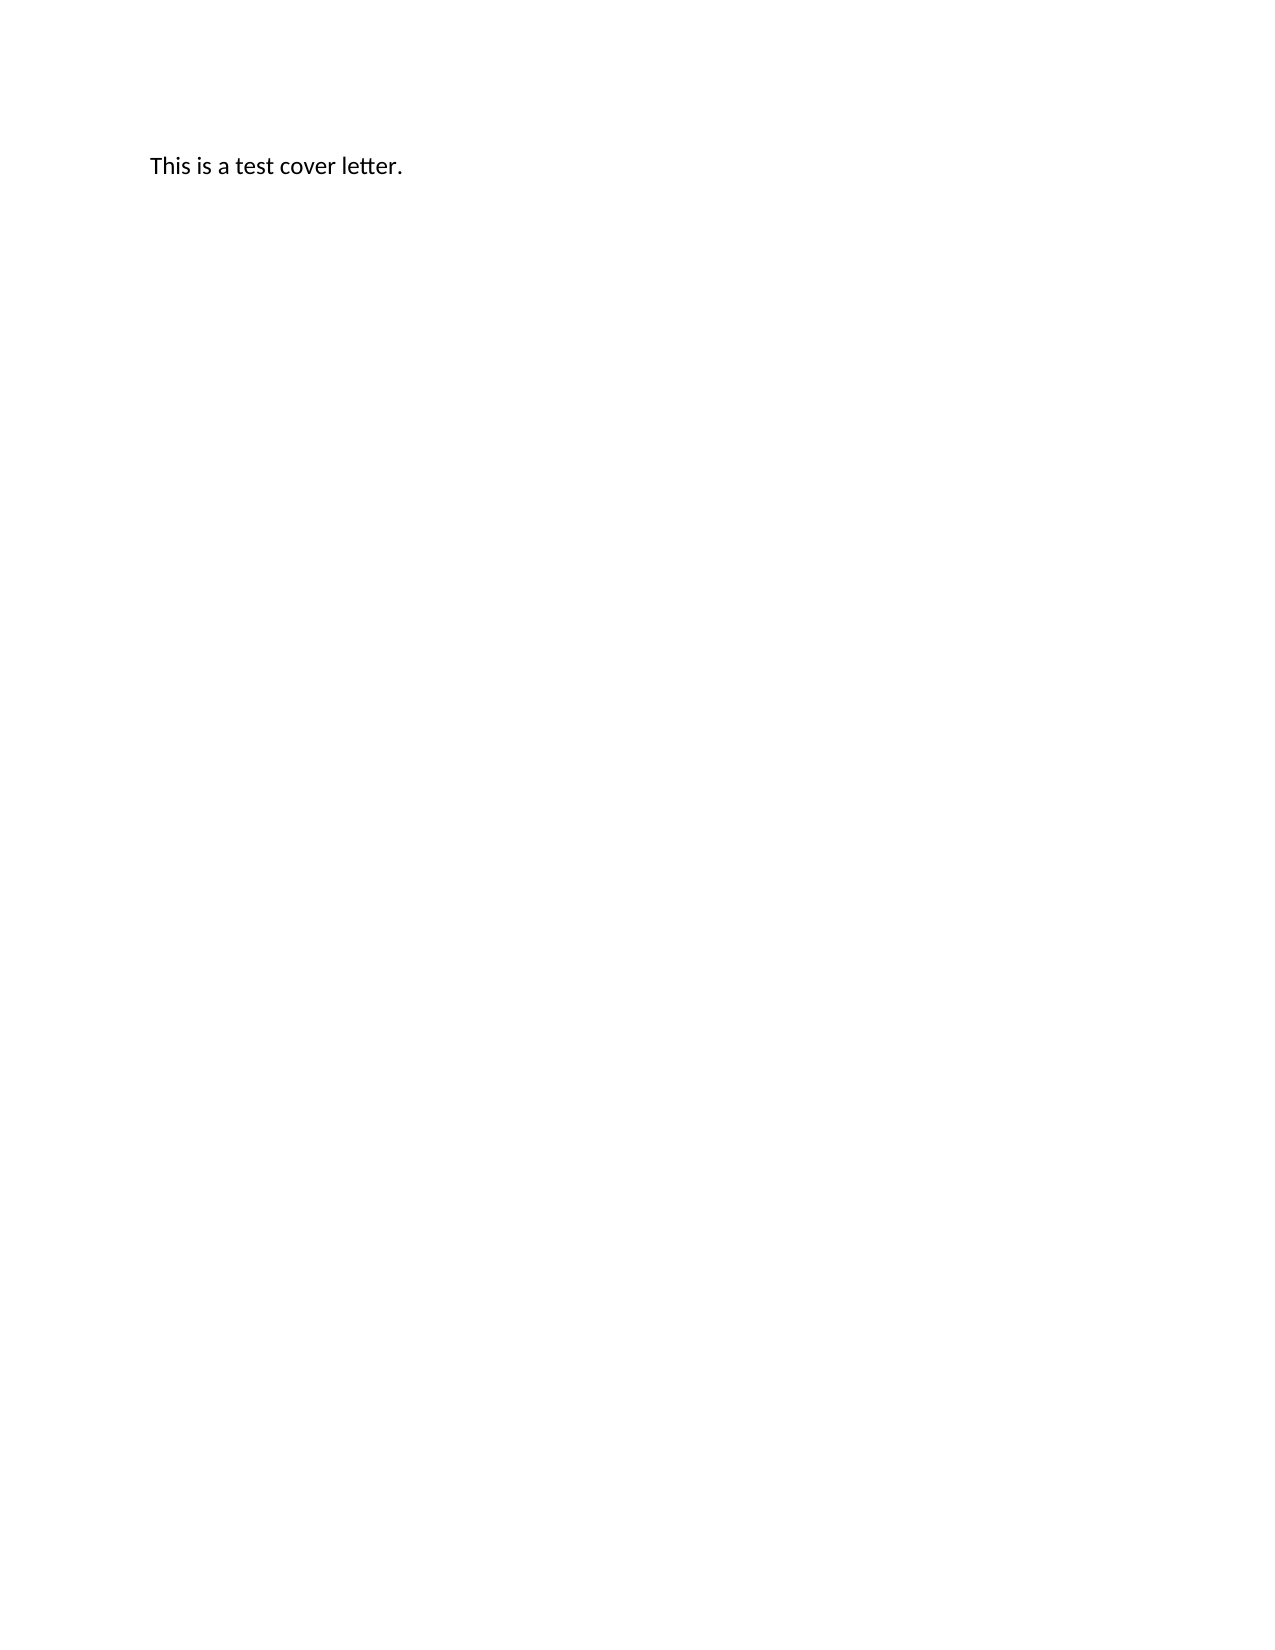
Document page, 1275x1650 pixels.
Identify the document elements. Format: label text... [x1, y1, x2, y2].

text This is a test cover letter. [150, 150, 1125, 181]
